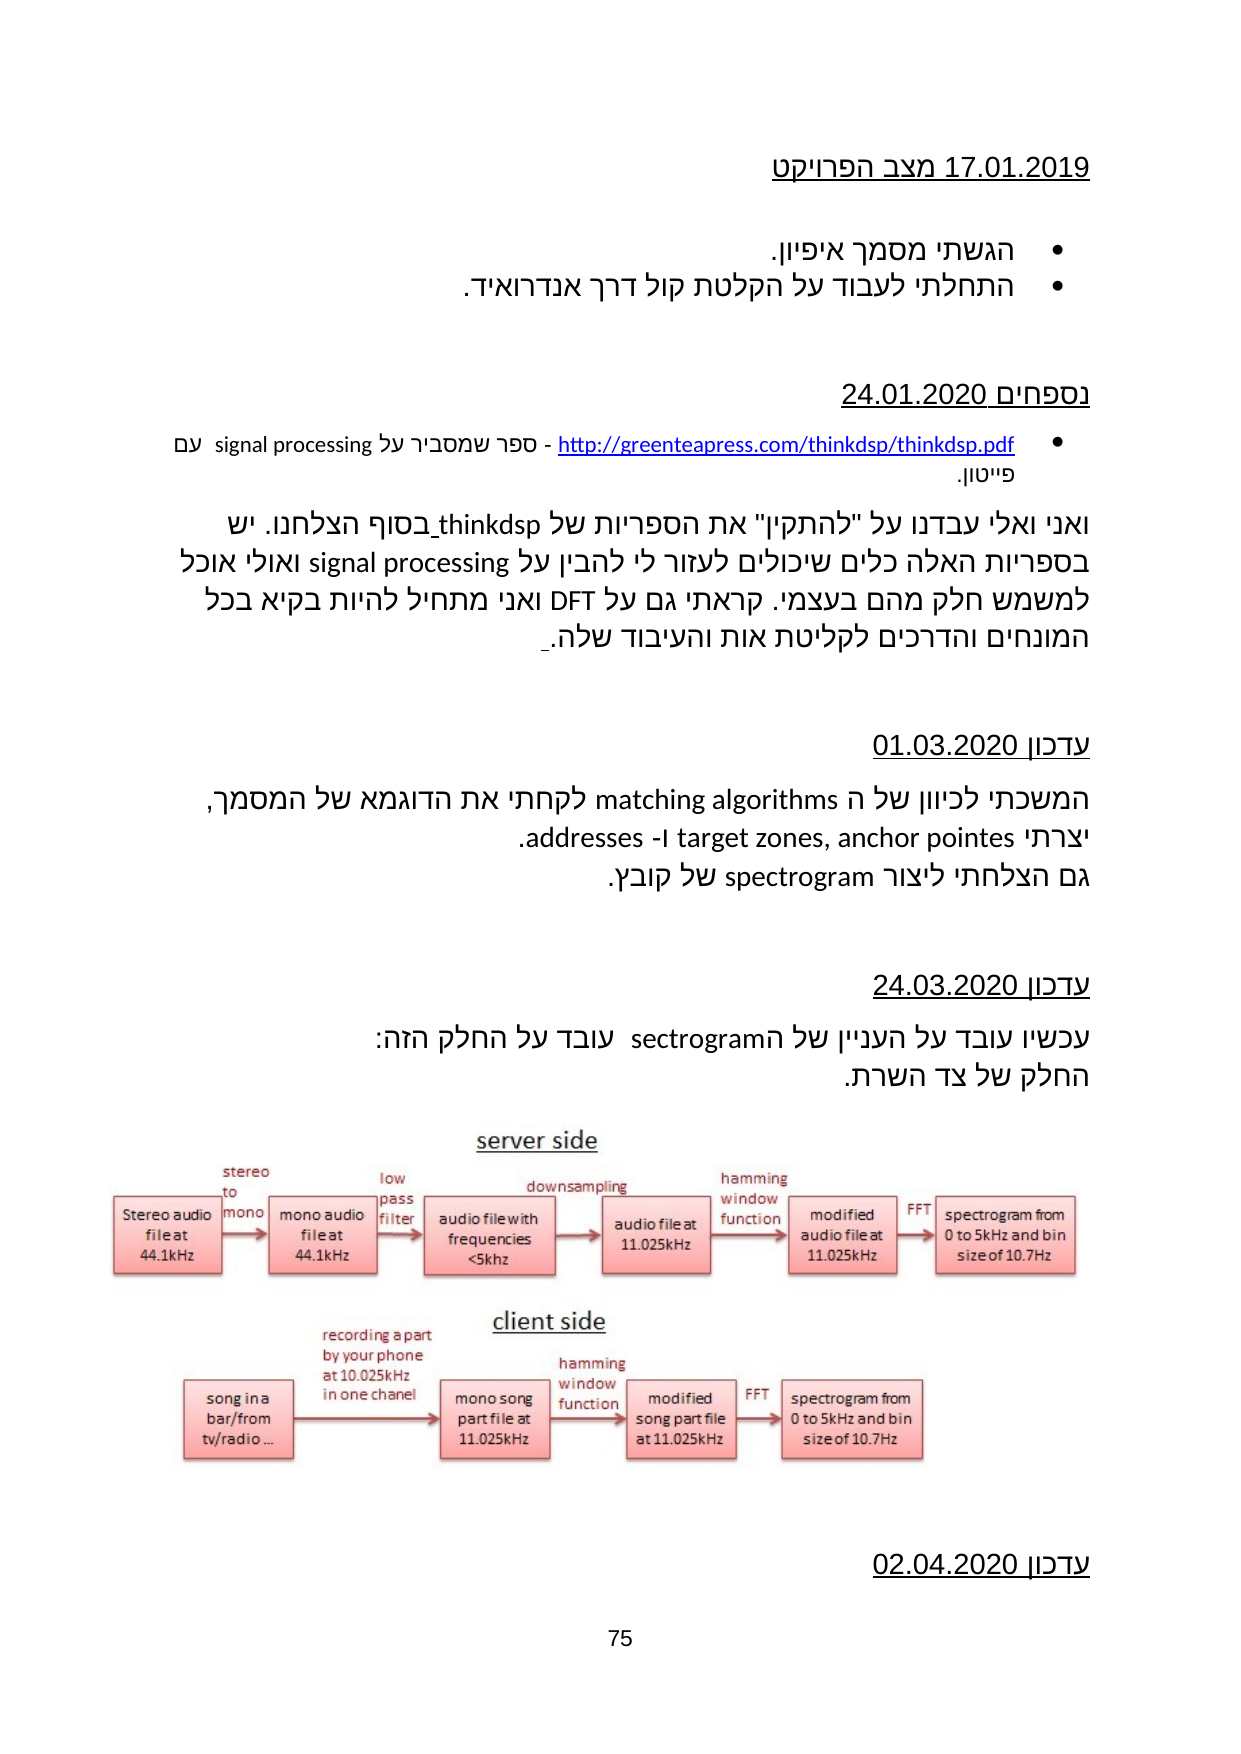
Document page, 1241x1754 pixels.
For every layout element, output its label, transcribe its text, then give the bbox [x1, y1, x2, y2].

picture [108, 1123, 1084, 1470]
list התחלתי לעבוד על הקלטת קול דרך אנדרואיד. [150, 269, 1053, 303]
text עכשיו עובד על העניין של הsectrogram עובד על החלק הזה: החלק של צד השרת. [150, 1021, 1090, 1123]
text 17.01.2019 מצב הפרויקט [150, 150, 1090, 214]
text עדכון 24.03.2020 [150, 968, 1090, 1001]
text נספחים 24.01.2020 [150, 377, 1090, 411]
text עדכון 02.04.2020 [150, 1547, 1090, 1580]
text עדכון 01.03.2020 [150, 728, 1090, 762]
list http://greenteapress.com/thinkdsp/thinkdsp.pdf - ספר שמסביר על signal processing עם פייטון. [150, 430, 1053, 487]
text ואני ואלי עבדנו על "להתקין" את הספריות של thinkdsp בסוף הצלחנו. יש בספריות האלה כלים שיכולים לעזור לי להבין על signal processing ואולי אוכל למשמש חלק מהם בעצמי. קראתי גם על DFT ואני מתחיל להיות בקיא בכל המונחים והדרכים לקליטת אות והעיבוד שלה. [150, 506, 1090, 654]
list הגשתי מסמך איפיון. [150, 233, 1053, 266]
text המשכתי לכיוון של ה matching algorithms לקחתי את הדוגמא של המסמך, יצרתי target zones, anchor pointes ו- addresses. גם הצלחתי ליצור spectrogram של קובץ. [150, 781, 1090, 893]
